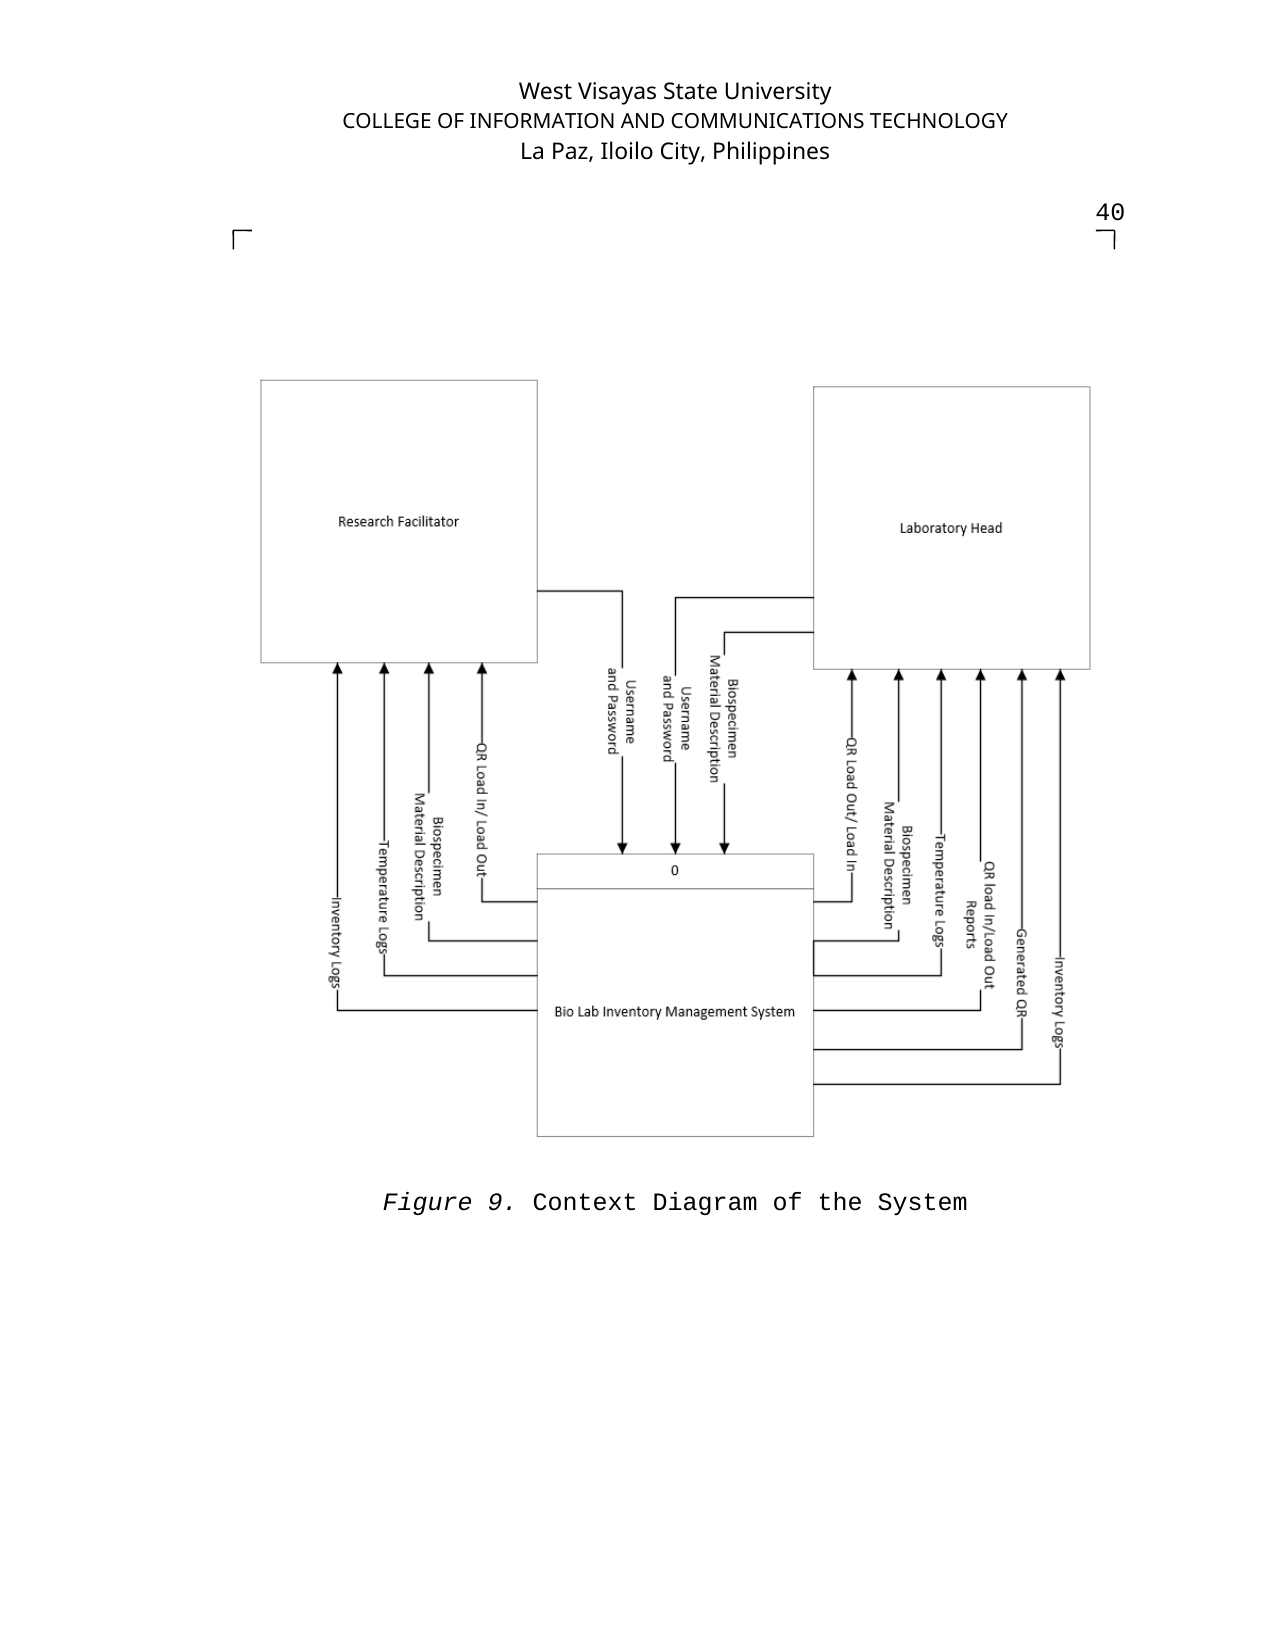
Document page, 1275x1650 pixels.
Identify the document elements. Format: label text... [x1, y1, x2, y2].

text Figure 9. Context Diagram of the System [225, 1189, 1125, 1218]
picture [253, 370, 1098, 1161]
